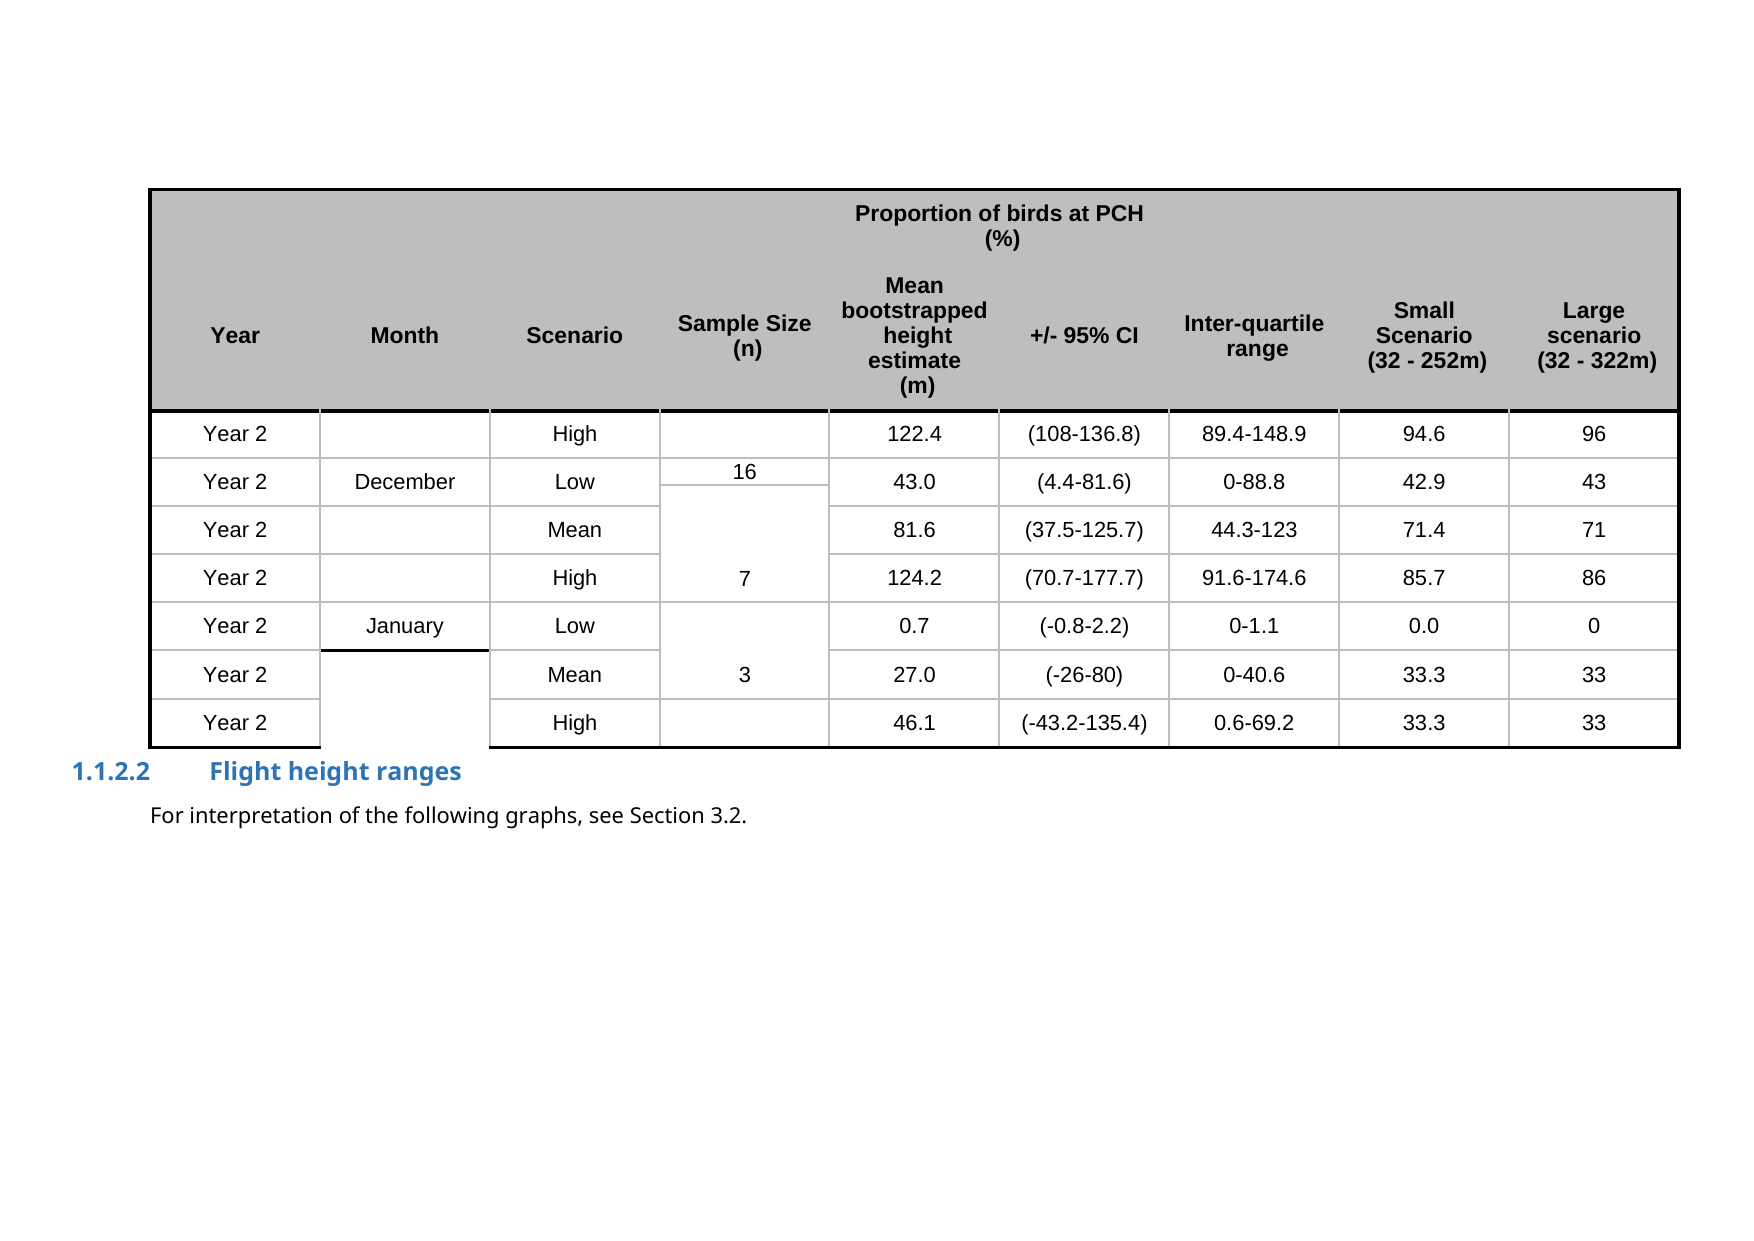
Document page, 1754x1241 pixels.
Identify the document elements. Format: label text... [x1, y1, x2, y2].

table_cell 33.3 [1340, 651, 1508, 698]
table_cell Year 2 [152, 413, 319, 457]
table_cell 94.6 [1340, 413, 1508, 457]
table_cell (-43.2-135.4) [1000, 700, 1168, 746]
table_cell 71 [1510, 507, 1677, 553]
table_cell 43.0 [830, 459, 998, 505]
table_cell 0.7 [830, 603, 998, 649]
table_cell Year [152, 264, 319, 409]
table_cell 85.7 [1340, 555, 1508, 601]
table_cell Inter-quartile range [1170, 264, 1338, 409]
table_cell (37.5-125.7) [1000, 507, 1168, 553]
table_cell 89.4-148.9 [1170, 413, 1338, 457]
table_header Proportion of birds at PCH (%) [321, 191, 1677, 261]
table_cell 27.0 [830, 651, 998, 698]
table_cell Year 2 [152, 459, 319, 505]
table_cell 0 [1510, 603, 1677, 649]
table_cell Low [491, 459, 659, 505]
table_cell 7 [661, 459, 828, 484]
table_cell 44.3-123 [1170, 507, 1338, 553]
table_cell 0-40.6 [1170, 651, 1338, 698]
table_cell Mean [491, 651, 659, 698]
table_cell Scenario [491, 264, 659, 409]
table_cell (70.7-177.7) [1000, 555, 1168, 601]
table_cell Year 2 [152, 603, 319, 649]
table_cell Sample Size (n) [661, 264, 828, 409]
table_cell 0-1.1 [1170, 603, 1338, 649]
table_cell Mean bootstrapped height estimate (m) [830, 264, 998, 409]
table_cell 0.6-69.2 [1170, 700, 1338, 746]
table_cell 122.4 [830, 413, 998, 457]
table_cell 81.6 [830, 507, 998, 553]
table_cell Mean [491, 507, 659, 553]
table_cell 86 [1510, 555, 1677, 601]
table_cell 33 [1510, 700, 1677, 746]
table_cell 42.9 [1340, 459, 1508, 505]
table_cell January [321, 603, 489, 649]
table_cell 91.6-174.6 [1170, 555, 1338, 601]
table_cell Small Scenario (32 - 252m) [1340, 264, 1508, 409]
table_cell Month [321, 264, 489, 409]
table_cell 124.2 [830, 555, 998, 601]
table_cell Large scenario (32 - 322m) [1510, 264, 1677, 409]
table_cell 7 [661, 486, 828, 601]
table_cell (108-136.8) [1000, 413, 1168, 457]
table_cell 0.0 [1340, 603, 1508, 649]
table_cell 33.3 [1340, 700, 1508, 746]
table_cell Year 2 [152, 651, 319, 698]
table_cell 96 [1510, 413, 1677, 457]
table_cell (-0.8-2.2) [1000, 603, 1168, 649]
table_cell 3 [661, 700, 828, 746]
table_cell High [491, 413, 659, 457]
table_header [152, 191, 319, 261]
table_cell High [491, 700, 659, 746]
table_cell Year 2 [152, 555, 319, 601]
table_cell +/- 95% CI [1000, 264, 1168, 409]
table_cell 71.4 [1340, 507, 1508, 553]
subtitle Flight height ranges [150, 753, 1679, 787]
table_cell Low [491, 603, 659, 649]
table_cell 43 [1510, 459, 1677, 505]
table_cell High [491, 555, 659, 601]
table_cell Year 2 [152, 700, 319, 746]
table_cell (-26-80) [1000, 651, 1168, 698]
table_cell December [321, 459, 489, 505]
table_cell 3 [661, 603, 828, 698]
table_cell 46.1 [830, 700, 998, 746]
table_cell (4.4-81.6) [1000, 459, 1168, 505]
table_cell 0-88.8 [1170, 459, 1338, 505]
table_cell Year 2 [152, 507, 319, 553]
table_cell 33 [1510, 651, 1677, 698]
